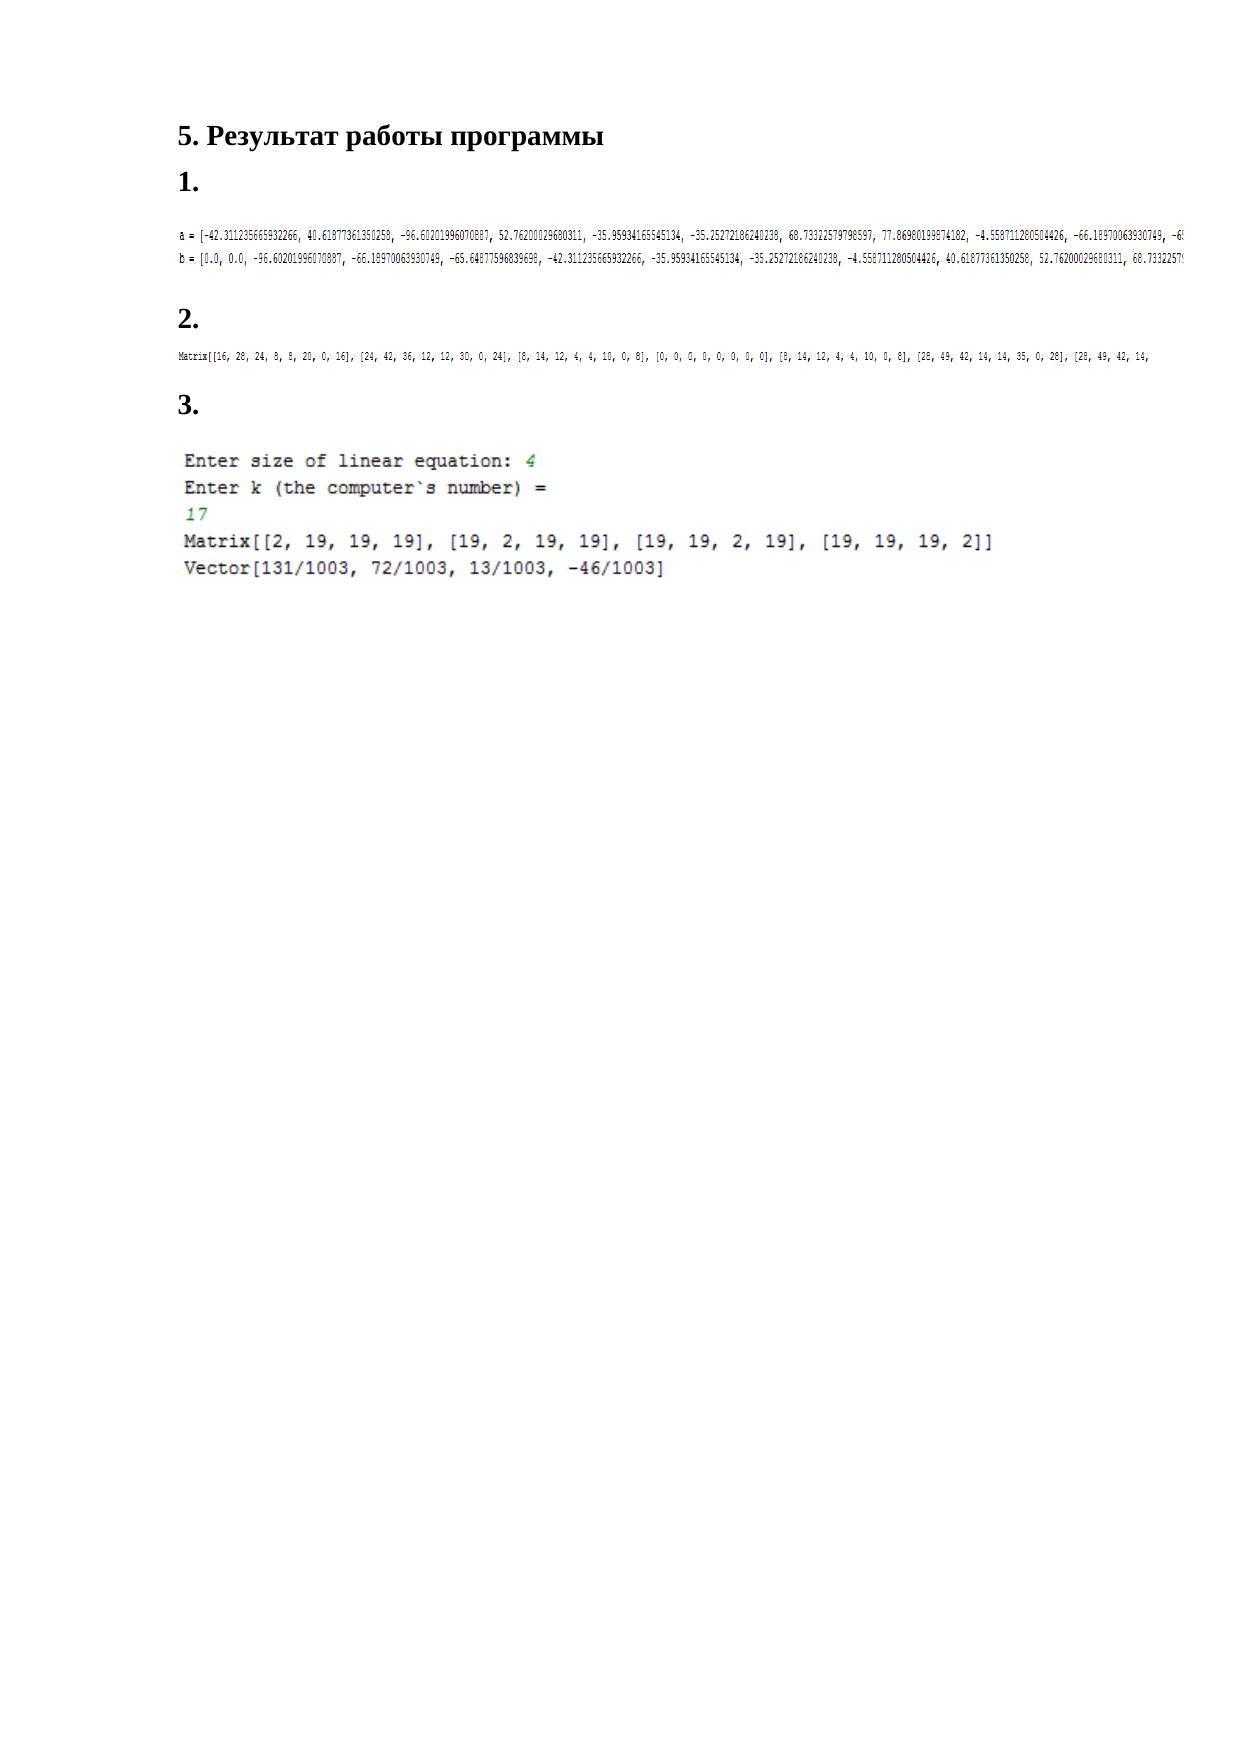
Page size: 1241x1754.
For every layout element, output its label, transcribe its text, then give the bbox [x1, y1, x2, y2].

picture [177, 346, 1149, 366]
text 5. Результат работы программы [177, 118, 1152, 152]
text 2. [177, 301, 1152, 334]
text 3. [177, 387, 1152, 421]
picture [177, 222, 1184, 276]
picture [177, 446, 1092, 601]
text 1. [177, 164, 1152, 198]
